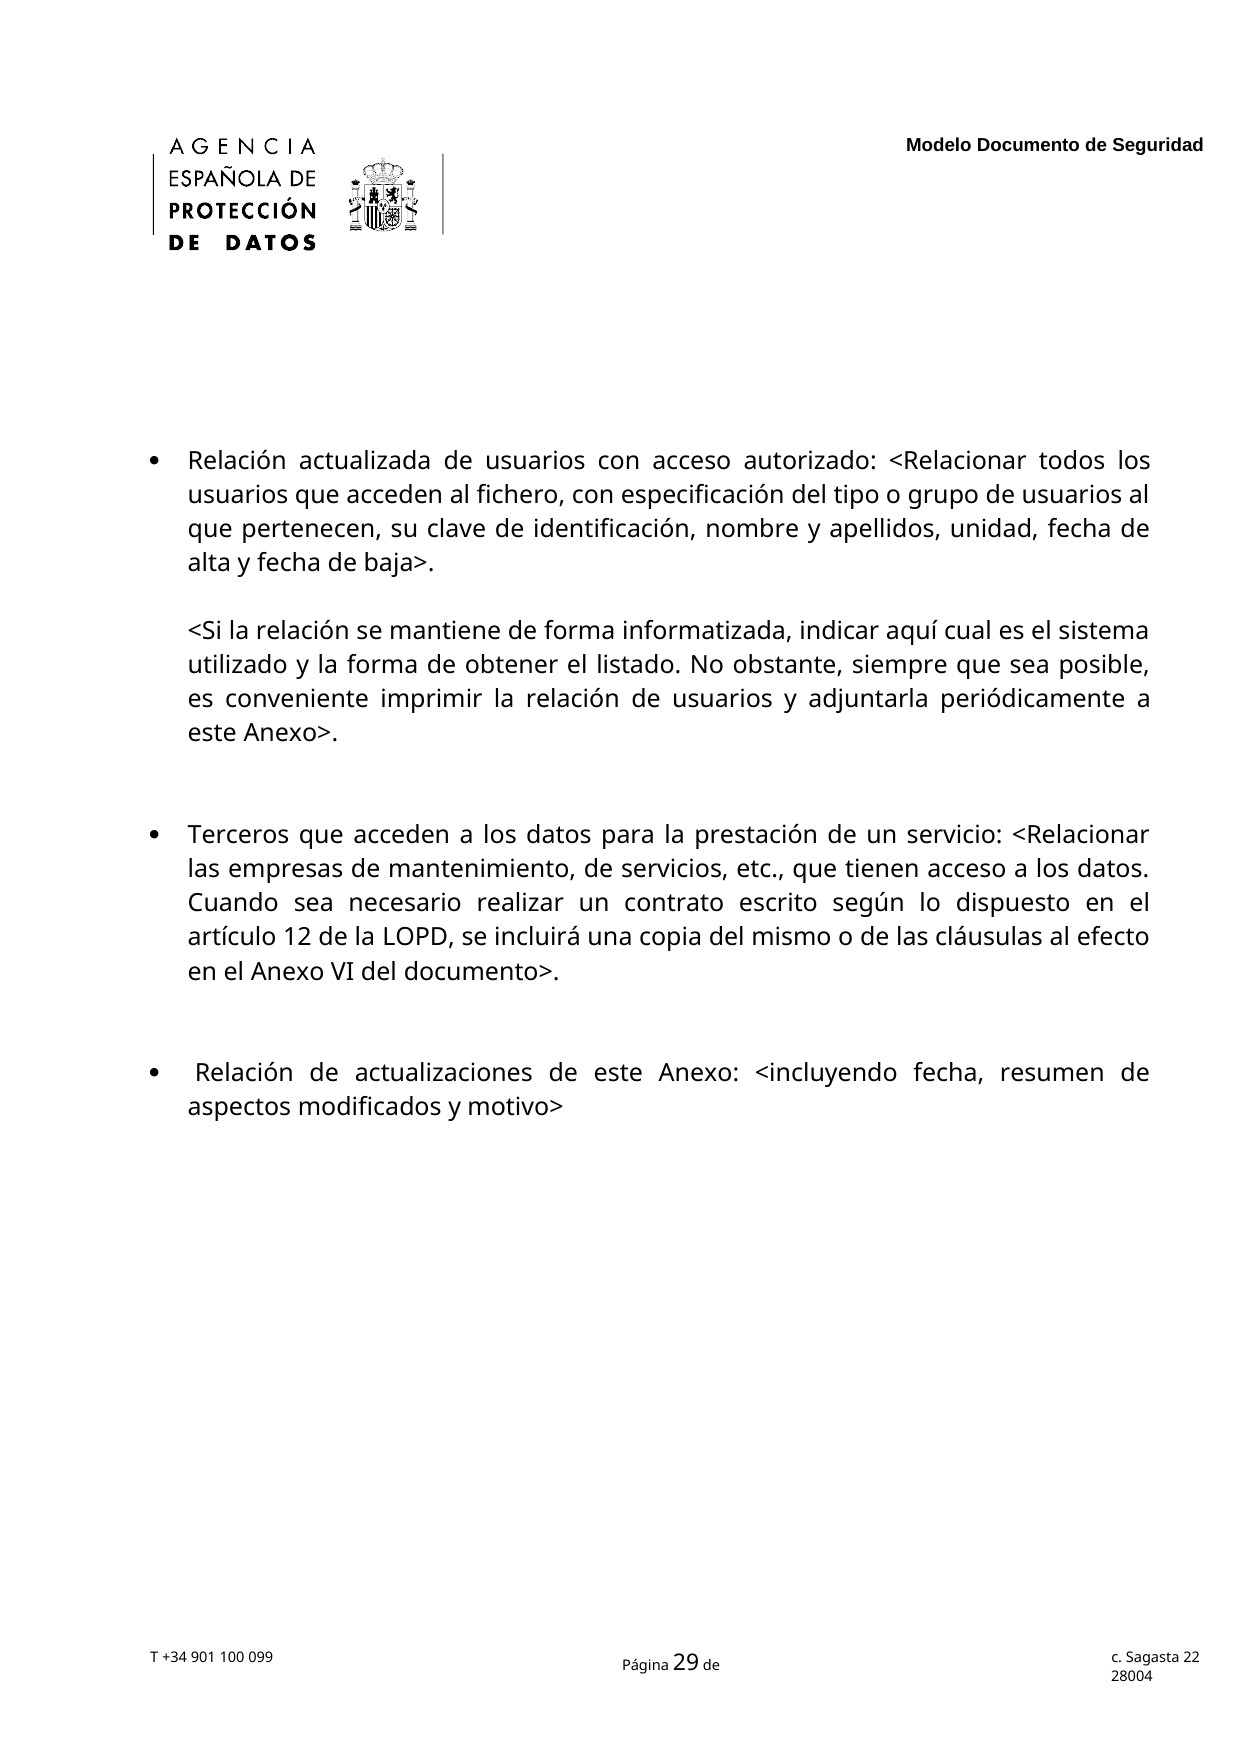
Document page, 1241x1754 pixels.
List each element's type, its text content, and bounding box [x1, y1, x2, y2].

list Relación actualizada de usuarios con acceso autorizado: <Relacionar todos los usuarios que acceden al fichero, con especificación del tipo o grupo de usuarios al que pertenecen, su clave de identificación, nombre y apellidos, unidad, fecha de alta y fecha de baja>. [150, 443, 1151, 579]
list Terceros que acceden a los datos para la prestación de un servicio: <Relacionar las empresas de mantenimiento, de servicios, etc., que tienen acceso a los datos. Cuando sea necesario realizar un contrato escrito según lo dispuesto en el artículo 12 de la LOPD, se incluirá una copia del mismo o de las cláusulas al efecto en el Anexo VI del documento>. [150, 817, 1151, 987]
list Relación de actualizaciones de este Anexo: <incluyendo fecha, resumen de aspectos modificados y motivo> [150, 1055, 1151, 1123]
text <Si la relación se mantiene de forma informatizada, indicar aquí cual es el sistema utilizado y la forma de obtener el listado. No obstante, siempre que sea posible, es conveniente imprimir la relación de usuarios y adjuntarla periódicamente a este Anexo>. [187, 612, 1151, 749]
picture [152, 137, 444, 251]
